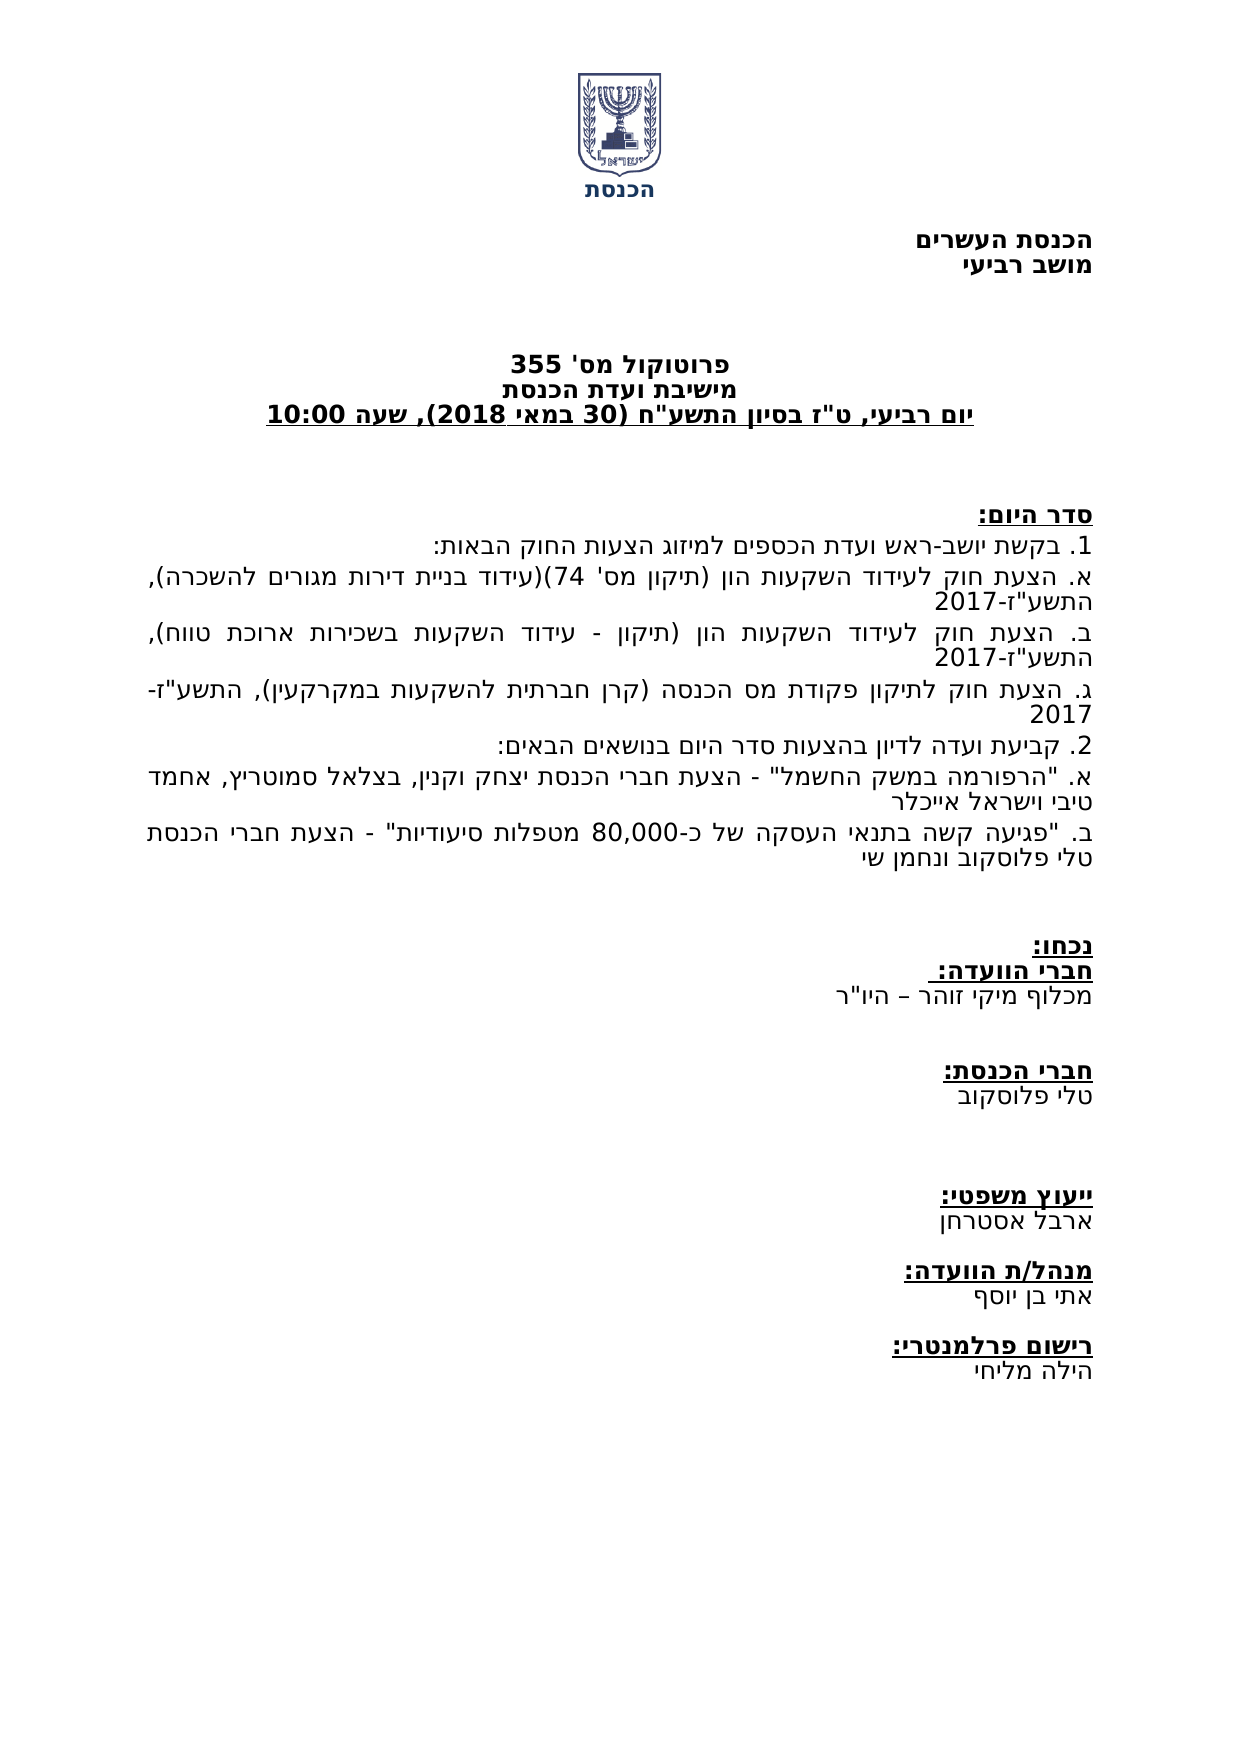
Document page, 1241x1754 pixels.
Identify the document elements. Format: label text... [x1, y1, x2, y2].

text מושב רביעי [147, 253, 1093, 278]
text ג. הצעת חוק לתיקון פקודת מס הכנסה (קרן חברתית להשקעות במקרקעין), התשע"ז-2017 [147, 678, 1093, 728]
text הילה מליחי [147, 1359, 1093, 1384]
text ב. הצעת חוק לעידוד השקעות הון (תיקון - עידוד השקעות בשכירות ארוכת טווח), התשע"ז-2017 [147, 622, 1093, 672]
text סדר היום: [147, 503, 1093, 528]
text טלי פלוסקוב [147, 1084, 1093, 1109]
text מישיבת ועדת הכנסת [147, 378, 1093, 403]
picture [578, 73, 662, 177]
text רישום פרלמנטרי: [147, 1334, 1093, 1359]
text נכחו: [147, 934, 1093, 959]
text ב. "פגיעה קשה בתנאי העסקה של כ-80,000 מטפלות סיעודיות" - הצעת חברי הכנסת טלי פלוסקוב ונחמן שי [147, 822, 1093, 872]
text ארבל אסטרחן [147, 1209, 1093, 1234]
text 1. בקשת יושב-ראש ועדת הכספים למיזוג הצעות החוק הבאות: [147, 534, 1093, 559]
text א. הצעת חוק לעידוד השקעות הון (תיקון מס' 74)(עידוד בניית דירות מגורים להשכרה), התשע"ז-2017 [147, 566, 1093, 616]
text 2. קביעת ועדה לדיון בהצעות סדר היום בנושאים הבאים: [147, 734, 1093, 759]
text מכלוף מיקי זוהר – היו"ר [147, 984, 1093, 1009]
text א. "הרפורמה במשק החשמל" - הצעת חברי הכנסת יצחק וקנין, בצלאל סמוטריץ, אחמד טיבי וישראל אייכלר [147, 766, 1093, 816]
text ייעוץ משפטי: [147, 1184, 1093, 1209]
text מנהל/ת הוועדה: [147, 1259, 1093, 1284]
text הכנסת העשרים [147, 228, 1093, 253]
text חברי הכנסת: [147, 1059, 1093, 1084]
text אתי בן יוסף [147, 1284, 1093, 1309]
text יום רביעי, ט"ז בסיון התשע"ח (30 במאי 2018), שעה 10:00 [147, 403, 1093, 428]
text פרוטוקול מס' 355 [147, 353, 1093, 378]
text חברי הוועדה: [147, 959, 1093, 984]
